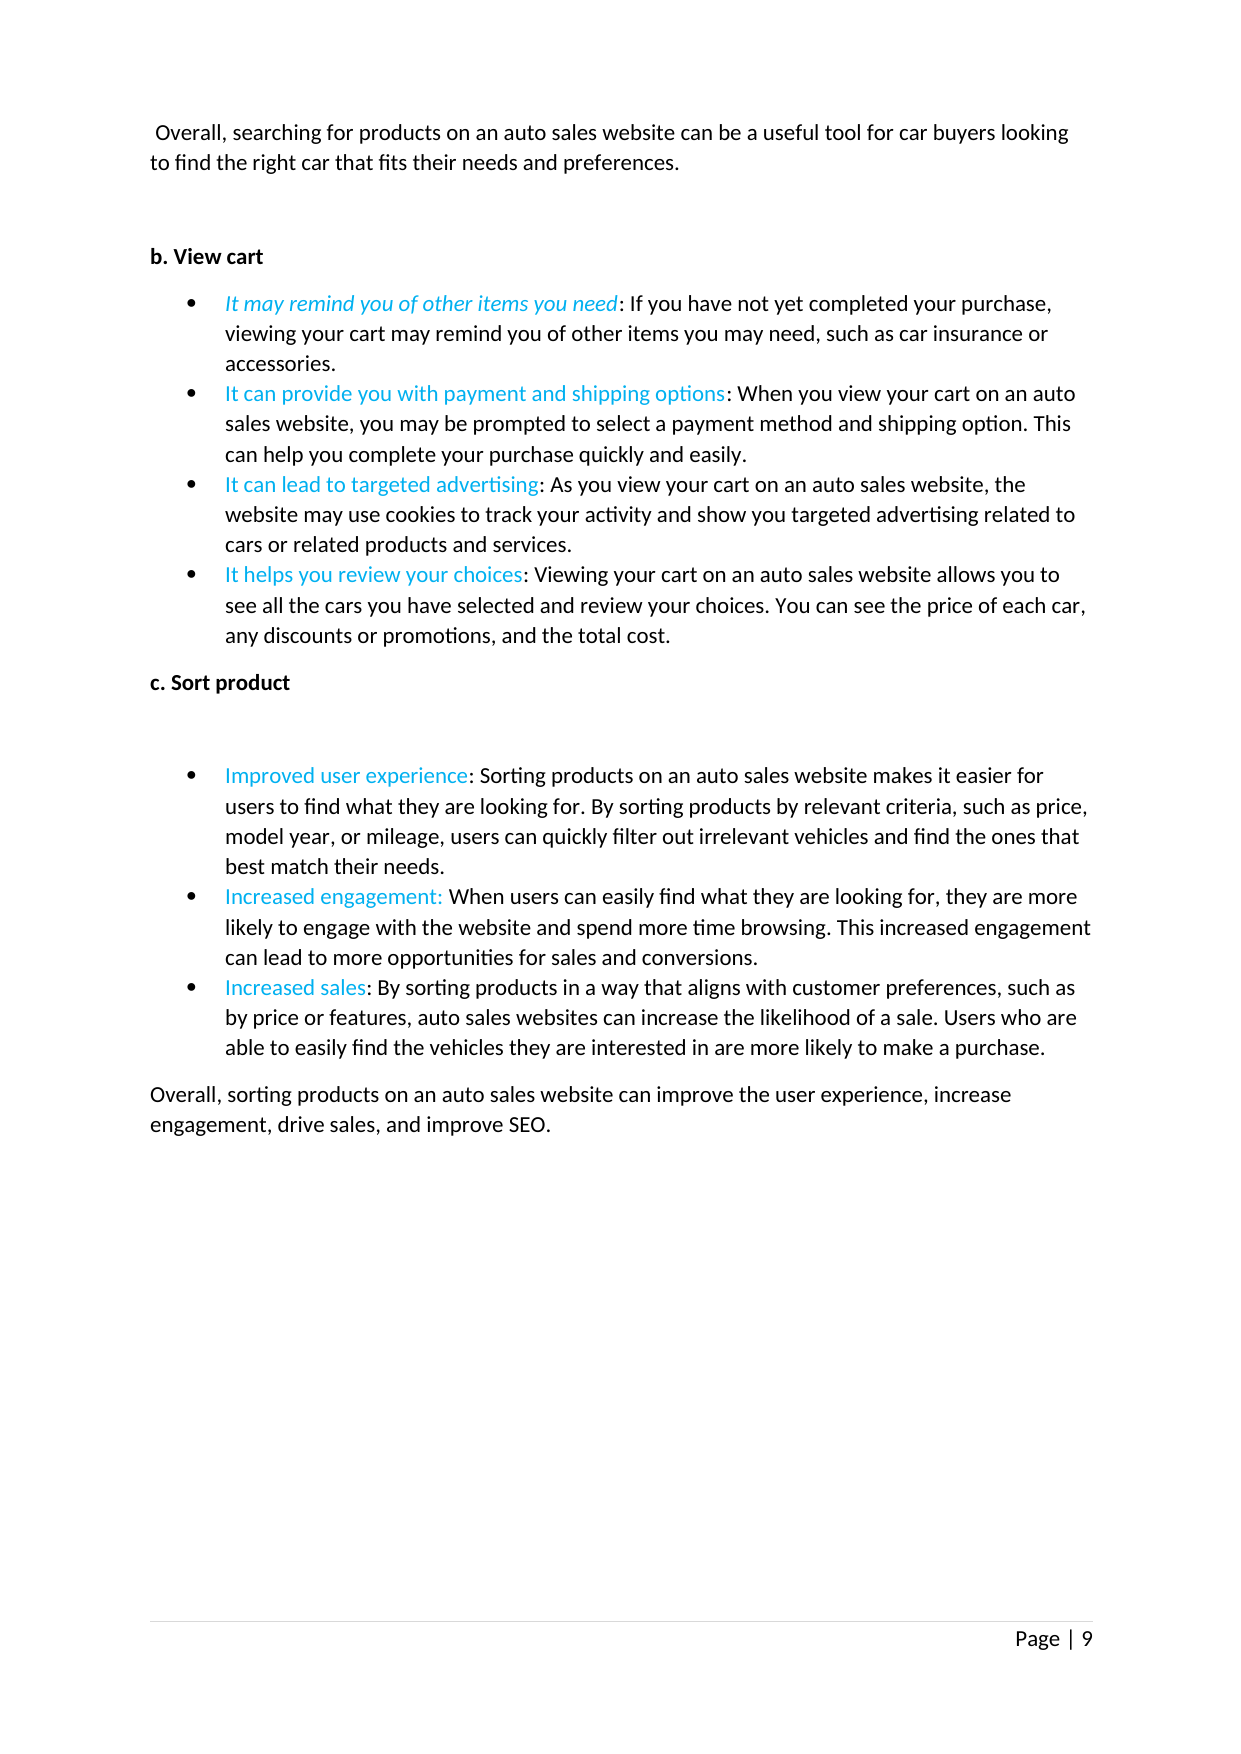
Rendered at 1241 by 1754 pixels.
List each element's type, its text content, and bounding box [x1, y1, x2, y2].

list It can lead to targeted advertising: As you view your cart on an auto sales website, the website may use cookies to track your activity and show you targeted advertising related to cars or related products and services. [187, 470, 1093, 558]
text Overall, sorting products on an auto sales website can improve the user experience, increase engagement, drive sales, and improve SEO. [150, 1080, 1093, 1139]
text b. View cart [150, 242, 1093, 270]
text Overall, searching for products on an auto sales website can be a useful tool for car buyers looking to find the right car that fits their needs and preferences. [150, 118, 1093, 176]
list It helps you review your choices: Viewing your cart on an auto sales website allows you to see all the cars you have selected and review your choices. You can see the price of each car, any discounts or promotions, and the total cost. [187, 561, 1093, 649]
list Improved user experience: Sorting products on an auto sales website makes it easier for users to find what they are looking for. By sorting products by relevant criteria, such as price, model year, or mileage, users can quickly filter out irrelevant vehicles and find the ones that best match their needs. [187, 762, 1093, 880]
list It may remind you of other items you need: If you have not yet completed your purchase, viewing your cart may remind you of other items you may need, such as car insurance or accessories. [187, 289, 1093, 377]
list Increased sales: By sorting products in a way that aligns with customer preferences, such as by price or features, auto sales websites can increase the likelihood of a sale. Users who are able to easily find the vehicles they are interested in are more likely to make a purchase. [187, 973, 1093, 1062]
list It can provide you with payment and shipping options: When you view your cart on an auto sales website, you may be prompted to select a payment method and shipping option. This can help you complete your purchase quickly and easily. [187, 379, 1093, 468]
text c. Sort product [150, 668, 1093, 696]
list Increased engagement: When users can easily find what they are looking for, they are more likely to engage with the website and spend more time browsing. This increased engagement can lead to more opportunities for sales and conversions. [187, 882, 1093, 971]
